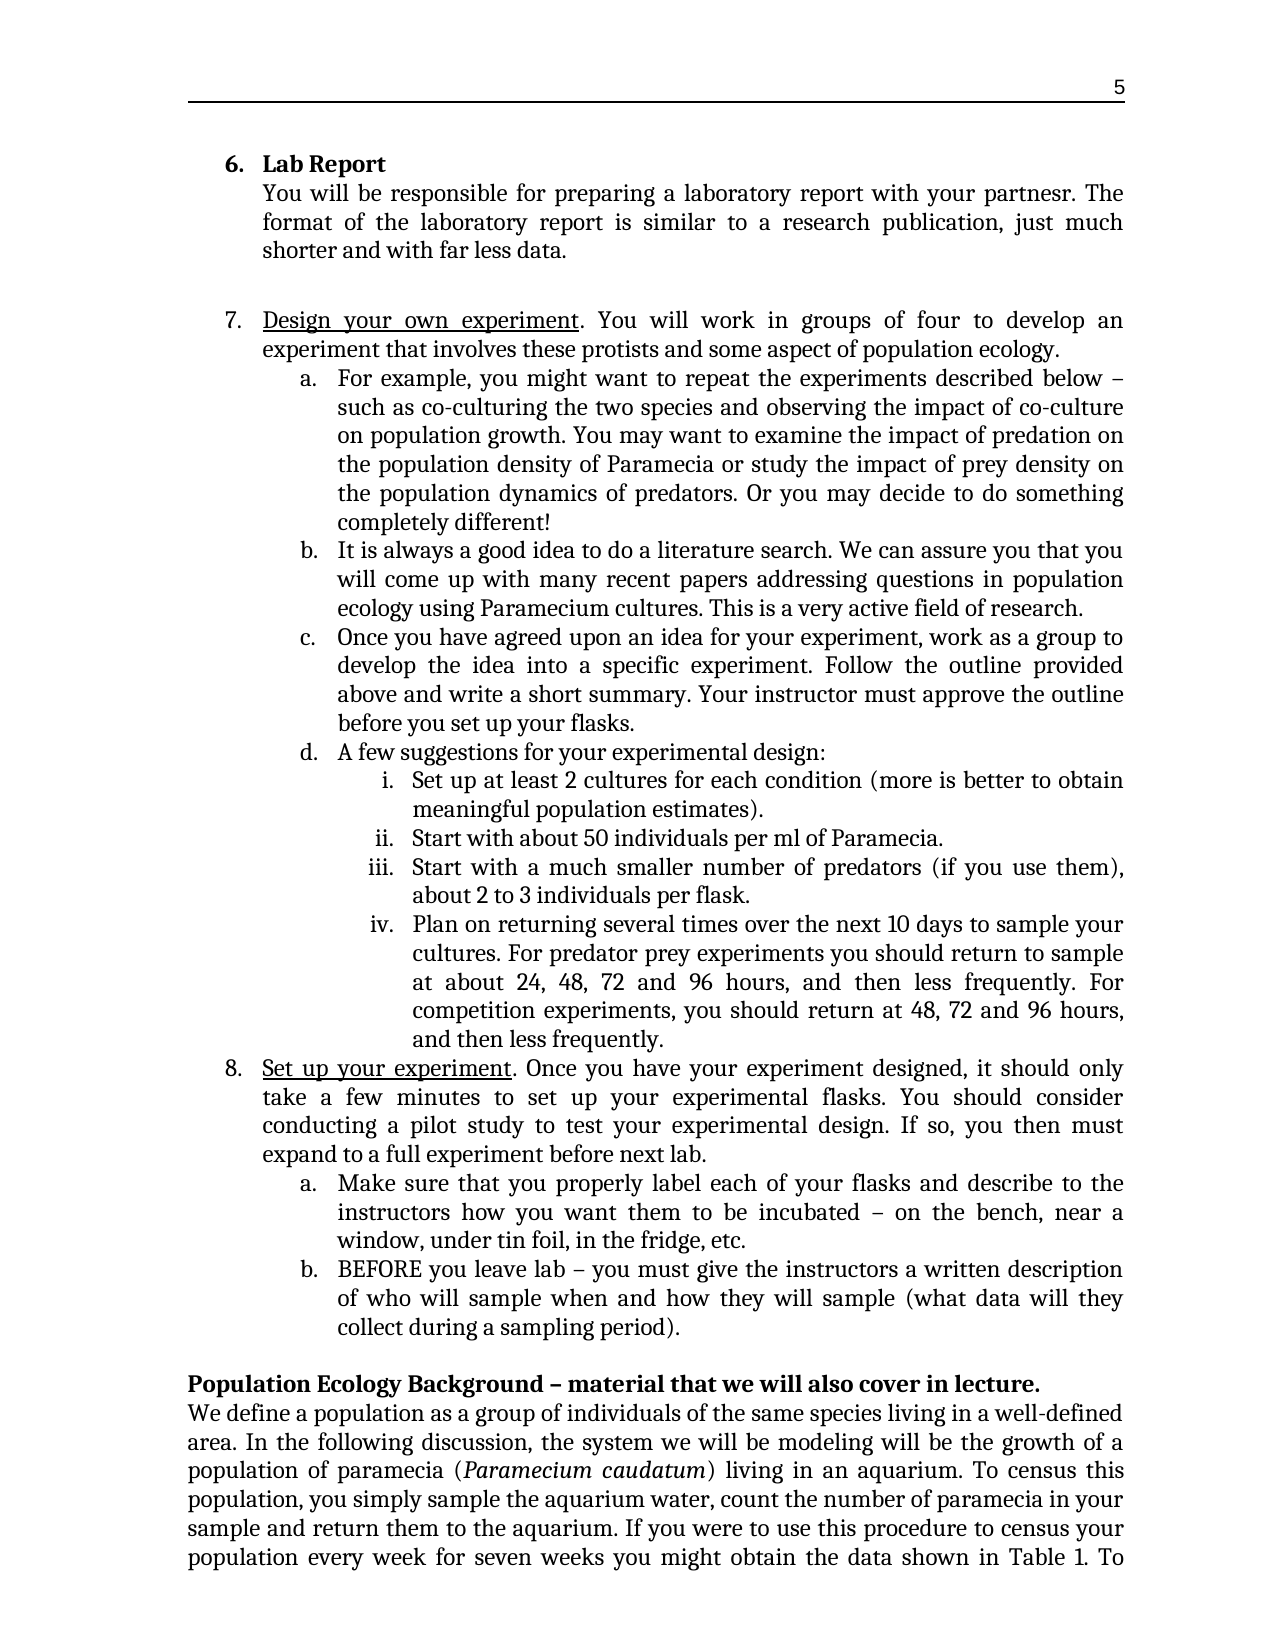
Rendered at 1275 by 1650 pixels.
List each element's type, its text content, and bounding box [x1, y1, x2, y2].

list Design your own experiment. You will work in groups of four to develop an experiment that involves these protists and some aspect of population ecology. [225, 306, 1125, 364]
list Set up at least 2 cultures for each condition (more is better to obtain meaningful population estimates). [394, 766, 1125, 824]
list Plan on returning several times over the next 10 days to sample your cultures. For predator prey experiments you should return to sample at about 24, 48, 72 and 96 hours, and then less frequently. For competition experiments, you should return at 48, 72 and 96 hours, and then less frequently. [394, 910, 1125, 1054]
list A few suggestions for your experimental design: [300, 737, 1125, 766]
list Start with a much smaller number of predators (if you use them), about 2 to 3 individuals per flask. [394, 852, 1125, 910]
list For example, you might want to repeat the experiments described below – such as co-culturing the two species and observing the impact of co-culture on population growth. You may want to examine the impact of predation on the population density of Paramecia or study the impact of prey density on the population dynamics of predators. Or you may decide to do something completely different! [300, 364, 1125, 536]
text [187, 1399, 1125, 1571]
list BEFORE you leave lab – you must give the instructors a written description of who will sample when and how they will sample (what data will they collect during a sampling period). [300, 1255, 1125, 1341]
text Population Ecology Background – material that we will also cover in lecture. [187, 1370, 1125, 1399]
subtitle Lab Report [225, 150, 1125, 179]
list Once you have agreed upon an idea for your experiment, work as a group to develop the idea into a specific experiment. Follow the outline provided above and write a short summary. Your instructor must approve the outline before you set up your flasks. [300, 622, 1125, 737]
subtitle You will be responsible for preparing a laboratory report with your partnesr. The format of the laboratory report is similar to a research publication, just much shorter and with far less data. [262, 179, 1125, 265]
list Make sure that you properly label each of your flasks and describe to the instructors how you want them to be incubated – on the bench, near a window, under tin foil, in the fridge, etc. [300, 1169, 1125, 1255]
list Set up your experiment. Once you have your experiment designed, it should only take a few minutes to set up your experimental flasks. You should consider conducting a pilot study to test your experimental design. If so, you then must expand to a full experiment before next lab. [225, 1054, 1125, 1169]
list It is always a good idea to do a literature search. We can assure you that you will come up with many recent papers addressing questions in population ecology using Paramecium cultures. This is a very active field of research. [300, 536, 1125, 622]
list Start with about 50 individuals per ml of Paramecia. [394, 824, 1125, 852]
